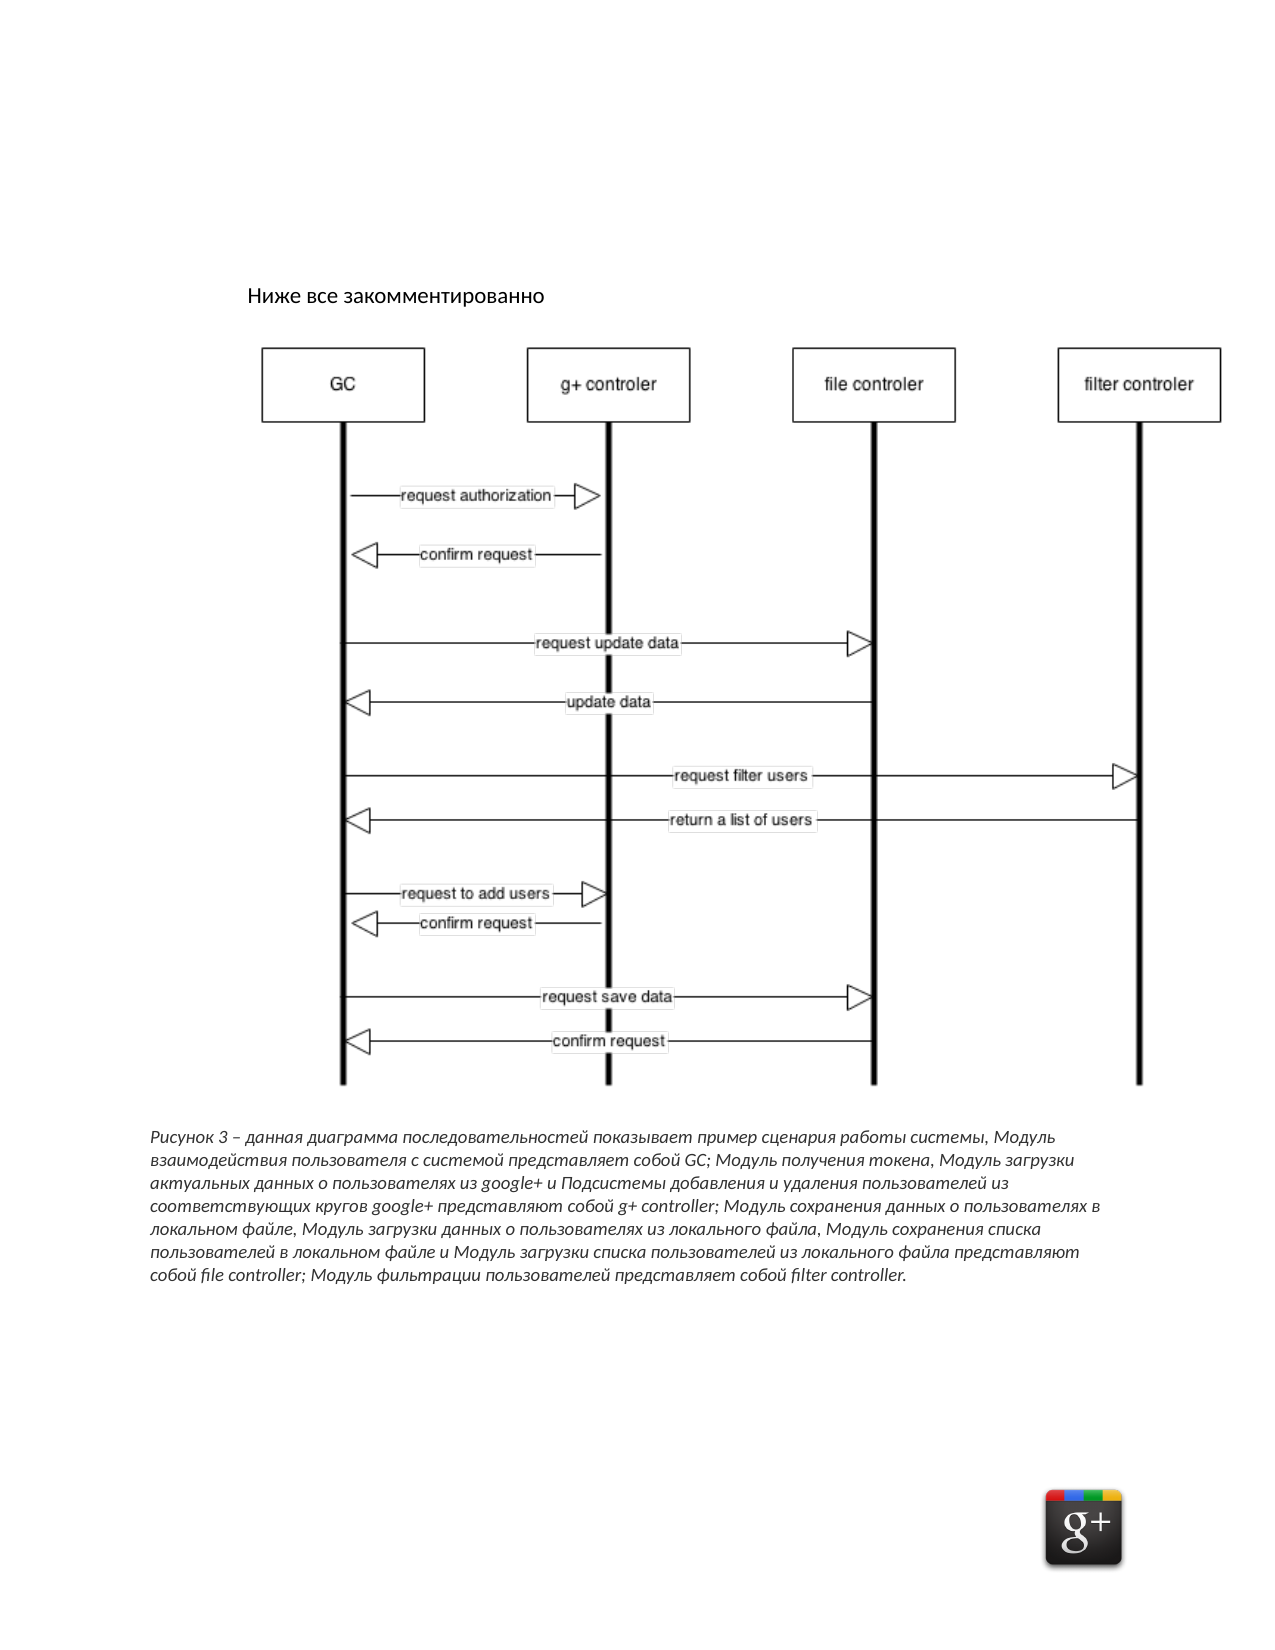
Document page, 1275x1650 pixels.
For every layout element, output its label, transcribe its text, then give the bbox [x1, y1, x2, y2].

picture [247, 334, 1223, 1101]
picture [1036, 1479, 1132, 1575]
text Рисунок 3 – данная диаграмма последовательностей показывает пример сценария работы системы, Модуль взаимодействия пользователя с системой представляет собой GC; Модуль получения токена, Модуль загрузки актуальных данных о пользователях из google+ и Подсистемы добавления и удаления пользователей из соответствующих кругов google+ представляют собой g+ controller; Модуль сохранения данных о пользователях в локальном файле, Модуль загрузки данных о пользователях из локального файла, Модуль сохранения списка пользователей в локальном файле и Модуль загрузки списка пользователей из локального файла представляют собой file controller; Модуль фильтрации пользователей представляет собой filter controller. [150, 1126, 1125, 1286]
text Ниже все закомментированно [247, 281, 1027, 309]
